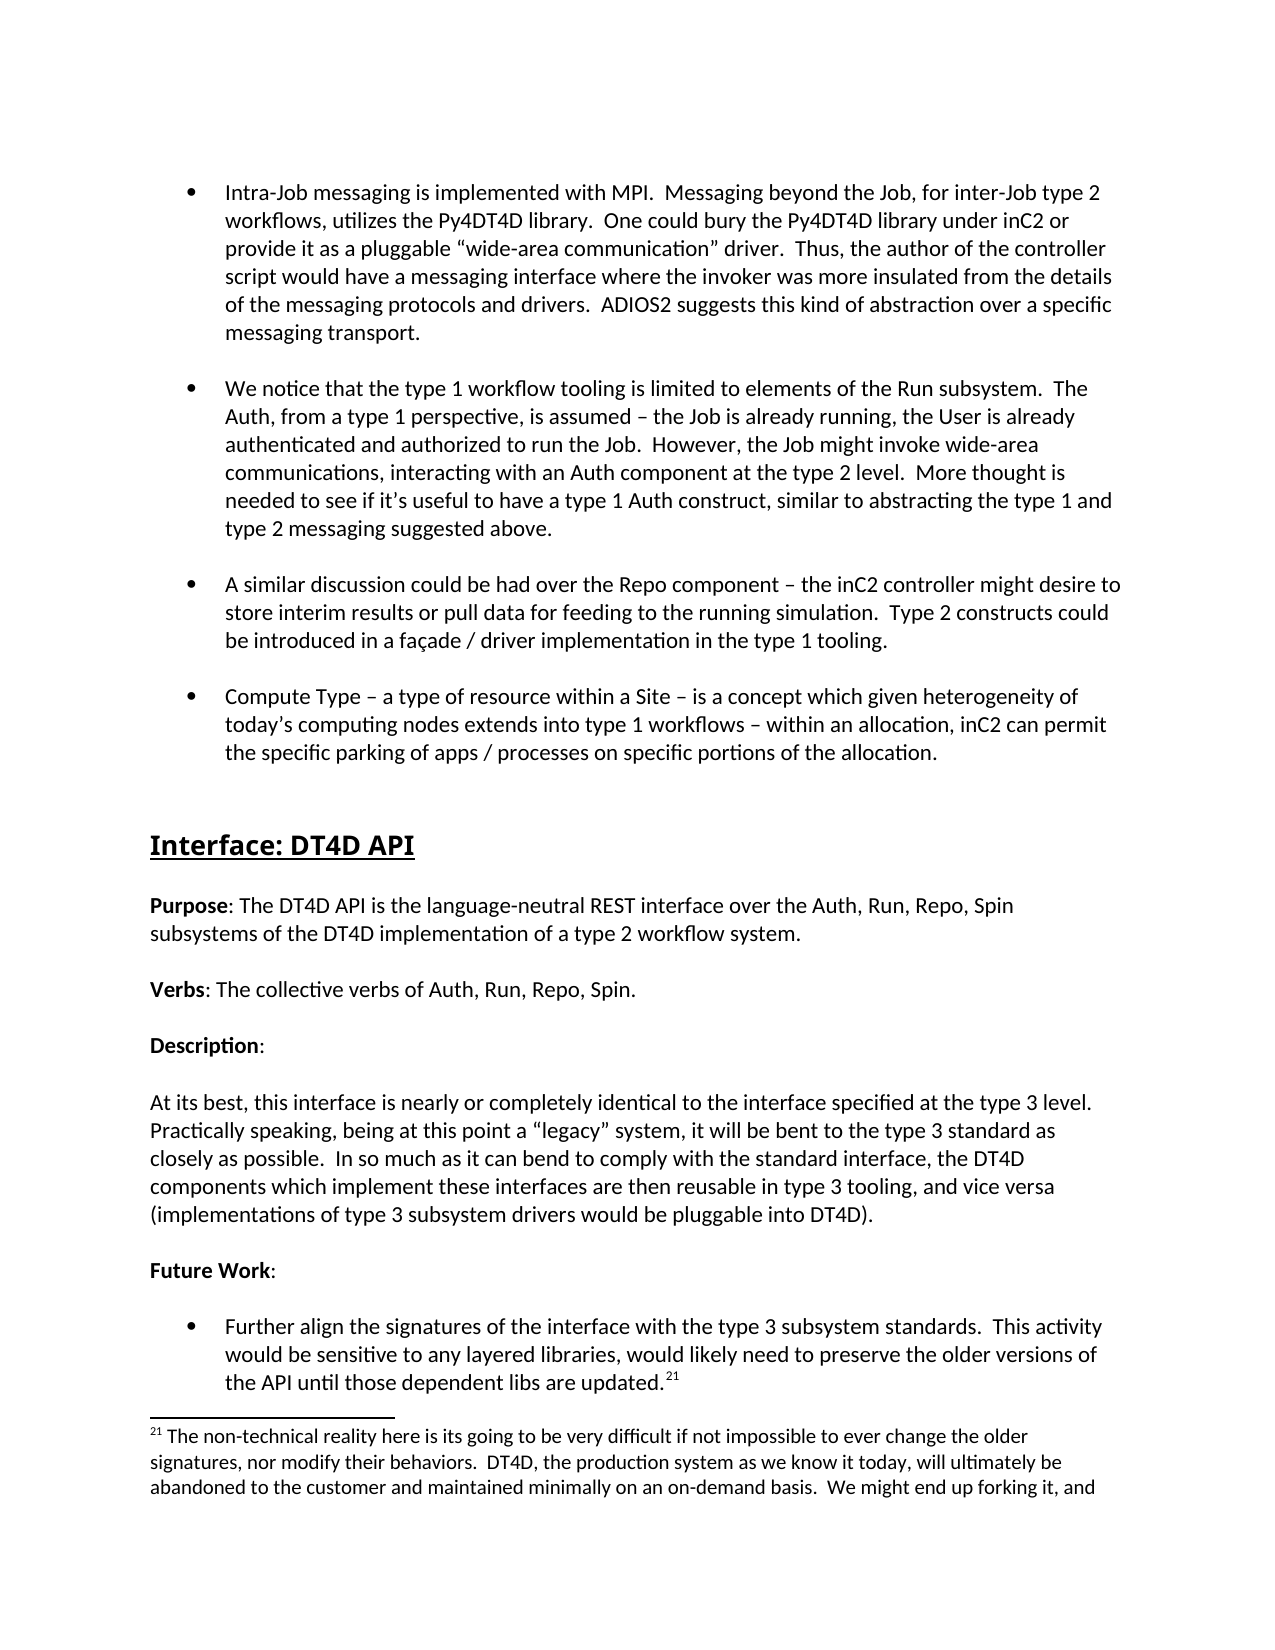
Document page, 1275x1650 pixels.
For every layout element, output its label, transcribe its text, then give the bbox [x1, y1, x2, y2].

text Verbs: The collective verbs of Auth, Run, Repo, Spin. [150, 976, 1125, 1004]
text Purpose: The DT4D API is the language-neutral REST interface over the Auth, Run, Repo, Spin subsystems of the DT4D implementation of a type 2 workflow system. [150, 892, 1125, 948]
text Future Work: [150, 1256, 1125, 1284]
subtitle Interface: DT4D API [150, 827, 1125, 863]
list Compute Type – a type of resource within a Site – is a concept which given heterogeneity of today’s computing nodes extends into type 1 workflows – within an allocation, inC2 can permit the specific parking of apps / processes on specific portions of the allocation. [187, 682, 1125, 766]
text At its best, this interface is nearly or completely identical to the interface specified at the type 3 level. Practically speaking, being at this point a “legacy” system, it will be bent to the type 3 standard as closely as possible. In so much as it can bend to comply with the standard interface, the DT4D components which implement these interfaces are then reusable in type 3 tooling, and vice versa (implementations of type 3 subsystem drivers would be pluggable into DT4D). [150, 1088, 1125, 1228]
list A similar discussion could be had over the Repo component – the inC2 controller might desire to store interim results or pull data for feeding to the running simulation. Type 2 constructs could be introduced in a façade / driver implementation in the type 1 tooling. [187, 570, 1125, 654]
list Further align the signatures of the interface with the type 3 subsystem standards. This activity would be sensitive to any layered libraries, would likely need to preserve the older versions of the API until those dependent libs are updated. [187, 1312, 1125, 1396]
text Description: [150, 1032, 1125, 1060]
